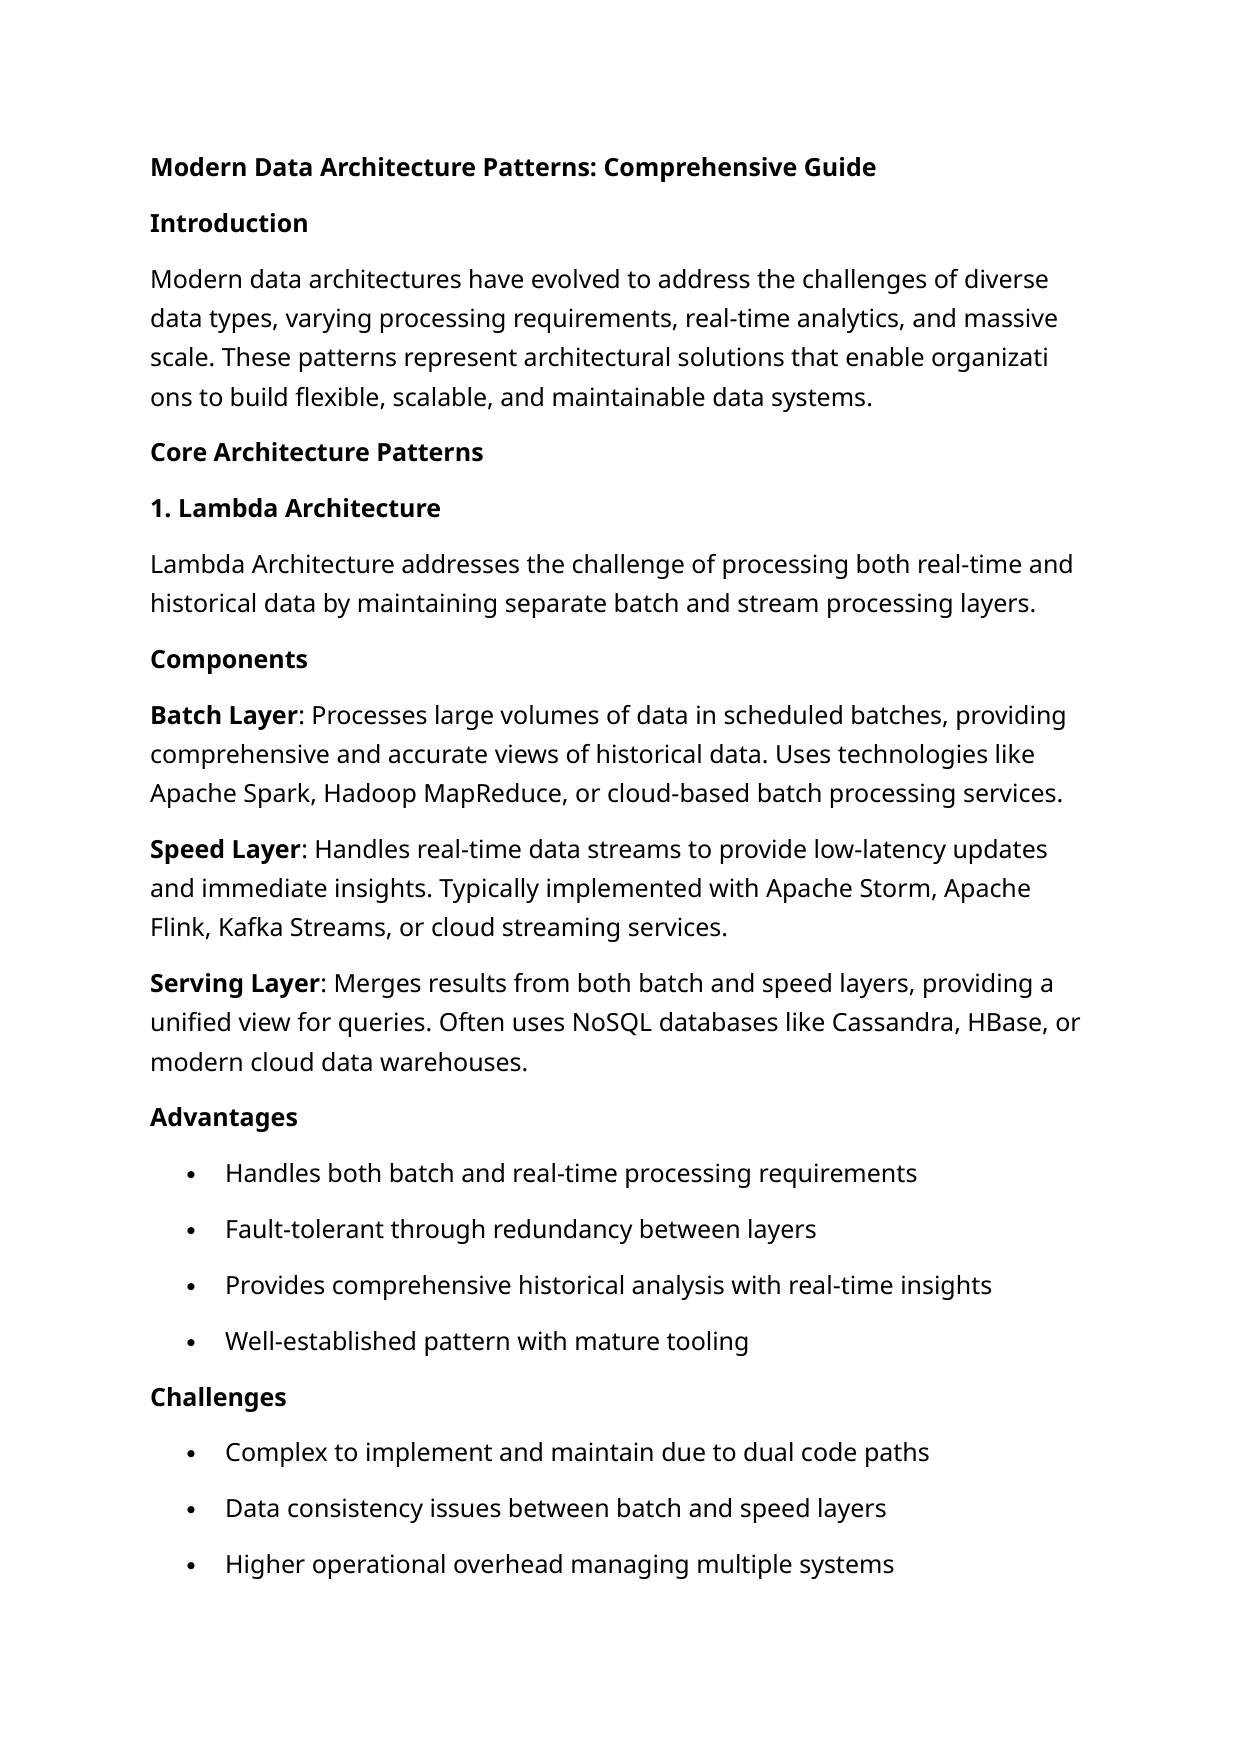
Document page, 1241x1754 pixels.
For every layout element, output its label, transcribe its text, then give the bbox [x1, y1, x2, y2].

text Advantages [150, 1100, 1090, 1134]
list Well-established pattern with mature tooling [187, 1323, 1090, 1357]
list Higher operational overhead managing multiple systems [187, 1547, 1090, 1581]
text Core Architecture Patterns [150, 435, 1090, 469]
list Data consistency issues between batch and speed layers [187, 1491, 1090, 1525]
list Fault-tolerant through redundancy between layers [187, 1212, 1090, 1246]
text Lambda Architecture addresses the challenge of processing both real-time and historical data by maintaining separate batch and stream processing layers. [150, 547, 1090, 620]
list Handles both batch and real-time processing requirements [187, 1156, 1090, 1190]
text Speed Layer: Handles real-time data streams to provide low-latency updates and immediate insights. Typically implemented with Apache Storm, Apache Flink, Kafka Streams, or cloud streaming services. [150, 832, 1090, 944]
text 1. Lambda Architecture [150, 491, 1090, 525]
text Introduction [150, 206, 1090, 240]
text Batch Layer: Processes large volumes of data in scheduled batches, providing comprehensive and accurate views of historical data. Uses technologies like Apache Spark, Hadoop MapReduce, or cloud-based batch processing services. [150, 697, 1090, 810]
text Challenges [150, 1379, 1090, 1413]
list Provides comprehensive historical analysis with real-time insights [187, 1267, 1090, 1302]
list Complex to implement and maintain due to dual code paths [187, 1435, 1090, 1469]
text Serving Layer: Merges results from both batch and speed layers, providing a unified view for queries. Often uses NoSQL databases like Cassandra, HBase, or modern cloud data warehouses. [150, 966, 1090, 1078]
text Components [150, 642, 1090, 676]
text Modern data architectures have evolved to address the challenges of diverse data types, varying processing requirements, real-time analytics, and massive scale. These patterns represent architectural solutions that enable organizati ons to build flexible, scalable, and maintainable data systems. [150, 262, 1090, 413]
text Modern Data Architecture Patterns: Comprehensive Guide [150, 150, 1090, 184]
